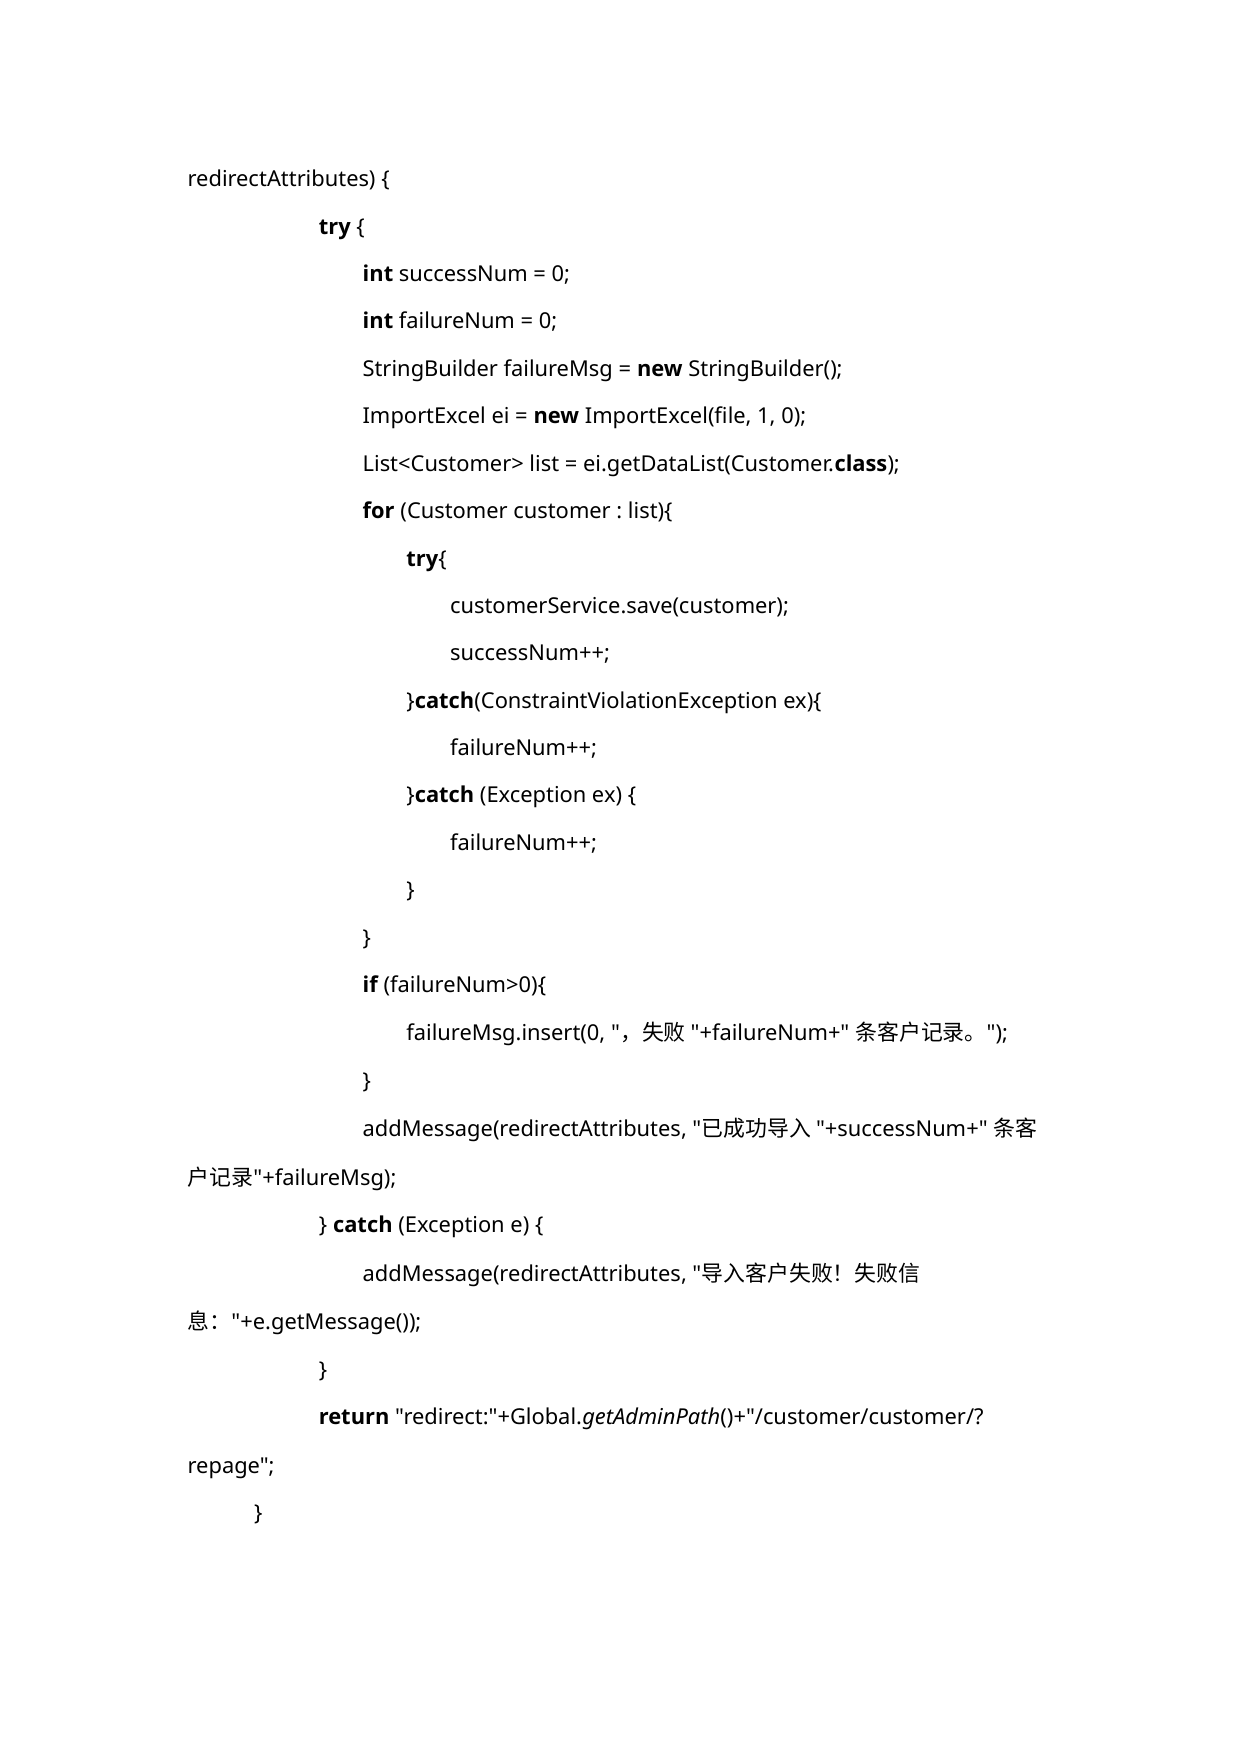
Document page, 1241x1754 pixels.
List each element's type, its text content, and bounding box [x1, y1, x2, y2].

text for (Customer customer : list){ [187, 494, 1053, 526]
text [187, 162, 1053, 194]
text try { [187, 209, 1053, 242]
text int failureNum = 0; [187, 304, 1053, 337]
text } catch (Exception e) { [187, 1208, 1053, 1240]
text failureNum++; [187, 826, 1053, 858]
text StringBuilder failureMsg = new StringBuilder(); [187, 352, 1053, 384]
text successNum++; [187, 636, 1053, 668]
text } [187, 1063, 1053, 1096]
text List<Customer> list = ei.getDataList(Customer.class); [187, 446, 1053, 479]
text }catch(ConstraintViolationException ex){ [187, 683, 1053, 716]
text addMessage(redirectAttributes, "导入客户失败！失败信息："+e.getMessage()); [187, 1255, 1053, 1337]
text } [187, 920, 1053, 953]
text addMessage(redirectAttributes, "已成功导入 "+successNum+" 条客户记录"+failureMsg); [187, 1111, 1053, 1192]
text customerService.save(customer); [187, 588, 1053, 621]
text if (failureNum>0){ [187, 968, 1053, 1000]
text try{ [187, 541, 1053, 574]
text failureMsg.insert(0, "，失败 "+failureNum+" 条客户记录。"); [187, 1015, 1053, 1048]
text }catch (Exception ex) { [187, 778, 1053, 811]
text } [187, 873, 1053, 905]
text return "redirect:"+Global.getAdminPath()+"/customer/customer/?repage"; [187, 1400, 1053, 1481]
text failureNum++; [187, 731, 1053, 763]
text int successNum = 0; [187, 257, 1053, 289]
text } [187, 1352, 1053, 1385]
text } [187, 1496, 1053, 1528]
text ImportExcel ei = new ImportExcel(file, 1, 0); [187, 399, 1053, 431]
